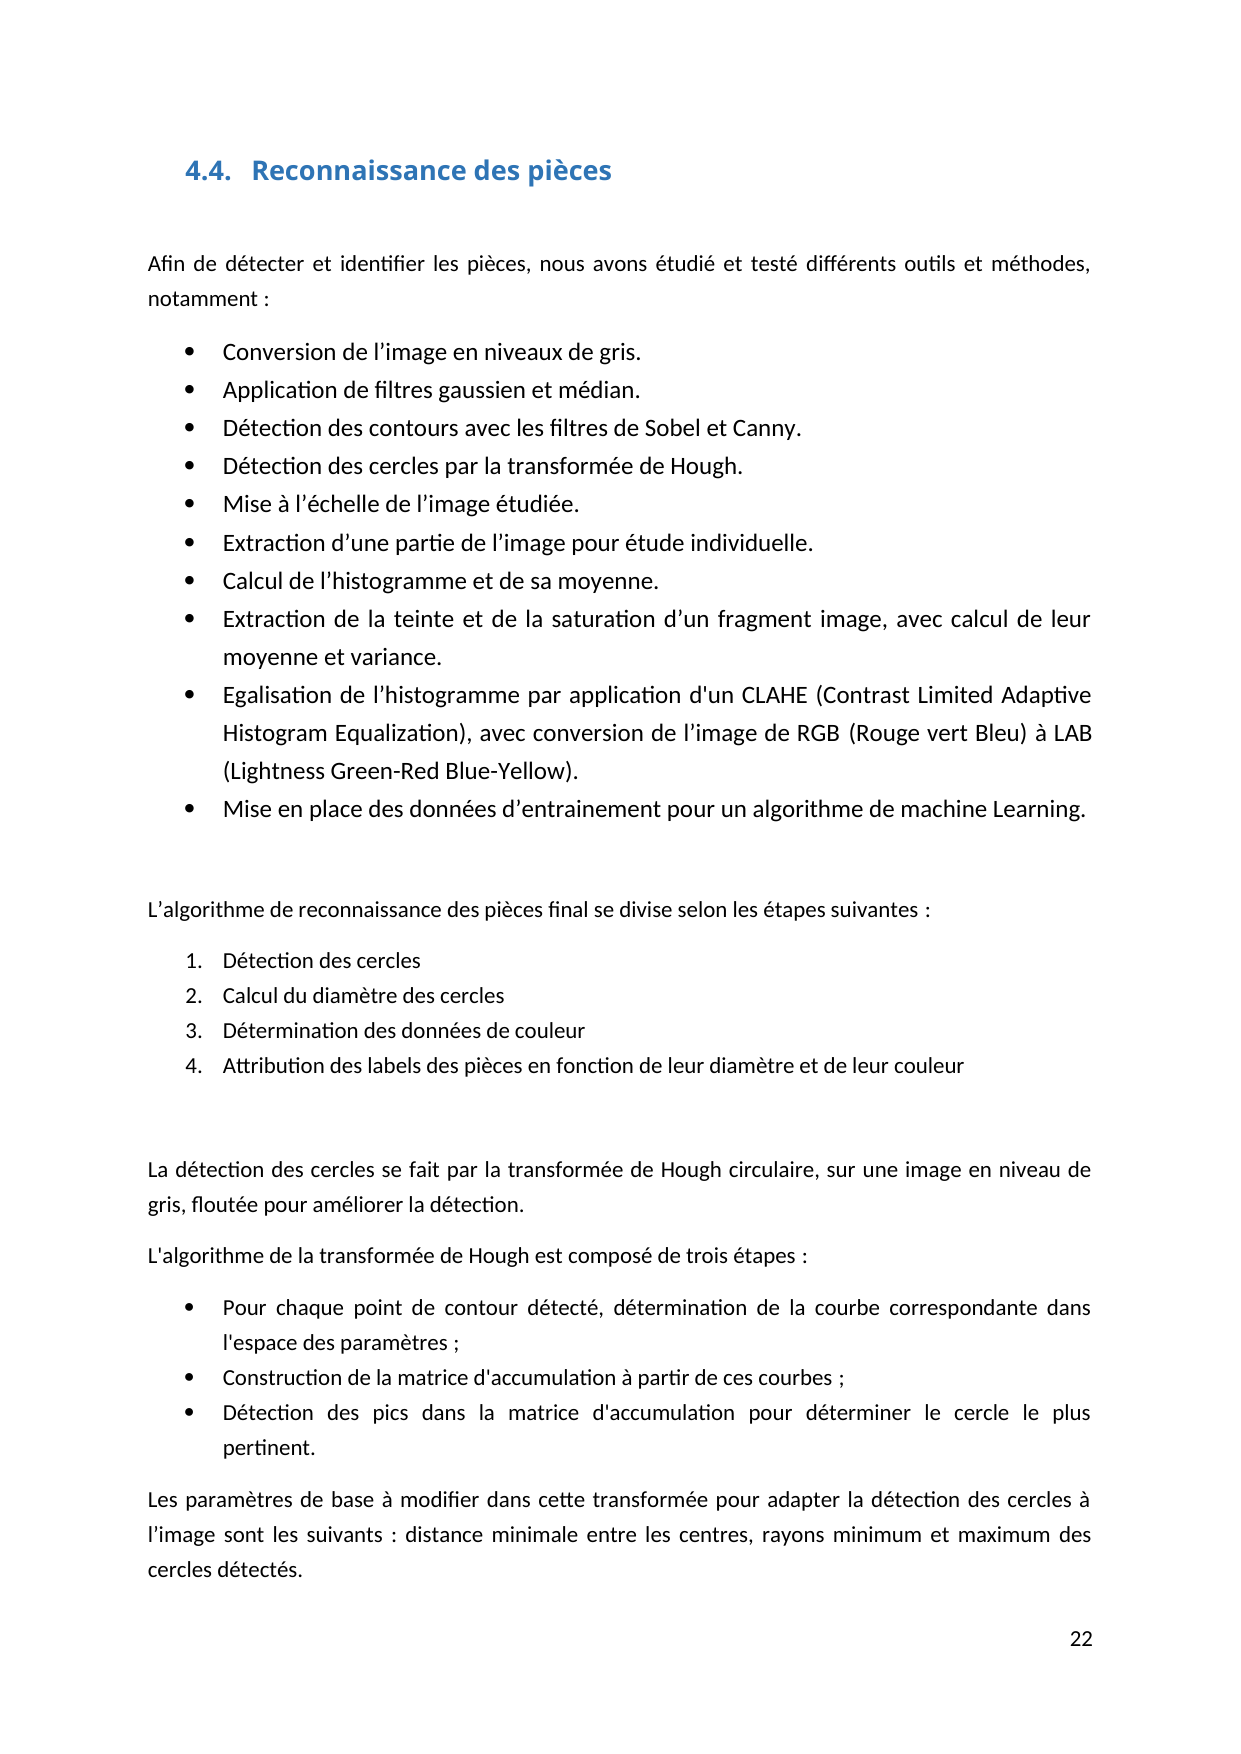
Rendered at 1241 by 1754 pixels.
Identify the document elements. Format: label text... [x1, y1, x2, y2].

list Mise à l’échelle de l’image étudiée. [185, 489, 1093, 519]
text Afin de détecter et identifier les pièces, nous avons étudié et testé différents outils et méthodes, notamment : [148, 249, 1093, 312]
text L'algorithme de la transformée de Hough est composé de trois étapes : [148, 1242, 1093, 1269]
list Extraction de la teinte et de la saturation d’un fragment image, avec calcul de leur moyenne et variance. [185, 603, 1093, 672]
list Détermination des données de couleur [185, 1017, 1093, 1044]
list Egalisation de l’histogramme par application d'un CLAHE (Contrast Limited Adaptive Histogram Equalization), avec conversion de l’image de RGB (Rouge vert Bleu) à LAB (Lightness Green-Red Blue-Yellow). [185, 679, 1093, 786]
list Calcul de l’histogramme et de sa moyenne. [185, 565, 1093, 595]
list Construction de la matrice d'accumulation à partir de ces courbes ; [185, 1363, 1093, 1391]
list Détection des pics dans la matrice d'accumulation pour déterminer le cercle le plus pertinent. [185, 1398, 1093, 1461]
list Détection des contours avec les filtres de Sobel et Canny. [185, 412, 1093, 443]
text L’algorithme de reconnaissance des pièces final se divise selon les étapes suivantes : [148, 895, 1093, 923]
list Application de filtres gaussien et médian. [185, 374, 1093, 405]
list Extraction d’une partie de l’image pour étude individuelle. [185, 527, 1093, 557]
list Attribution des labels des pièces en fonction de leur diamètre et de leur couleur [185, 1052, 1093, 1079]
list Calcul du diamètre des cercles [185, 982, 1093, 1009]
list Détection des cercles [185, 947, 1093, 974]
list Détection des cercles par la transformée de Hough. [185, 451, 1093, 481]
list Conversion de l’image en niveaux de gris. [185, 336, 1093, 367]
list Mise en place des données d’entrainement pour un algorithme de machine Learning. [185, 794, 1093, 824]
text La détection des cercles se fait par la transformée de Hough circulaire, sur une image en niveau de gris, floutée pour améliorer la détection. [148, 1155, 1093, 1218]
text Les paramètres de base à modifier dans cette transformée pour adapter la détection des cercles à l’image sont les suivants : distance minimale entre les centres, rayons minimum et maximum des cercles détectés. [148, 1485, 1093, 1583]
list Pour chaque point de contour détecté, détermination de la courbe correspondante dans l'espace des paramètres ; [185, 1293, 1093, 1356]
subtitle Reconnaissance des pièces [185, 152, 1093, 189]
